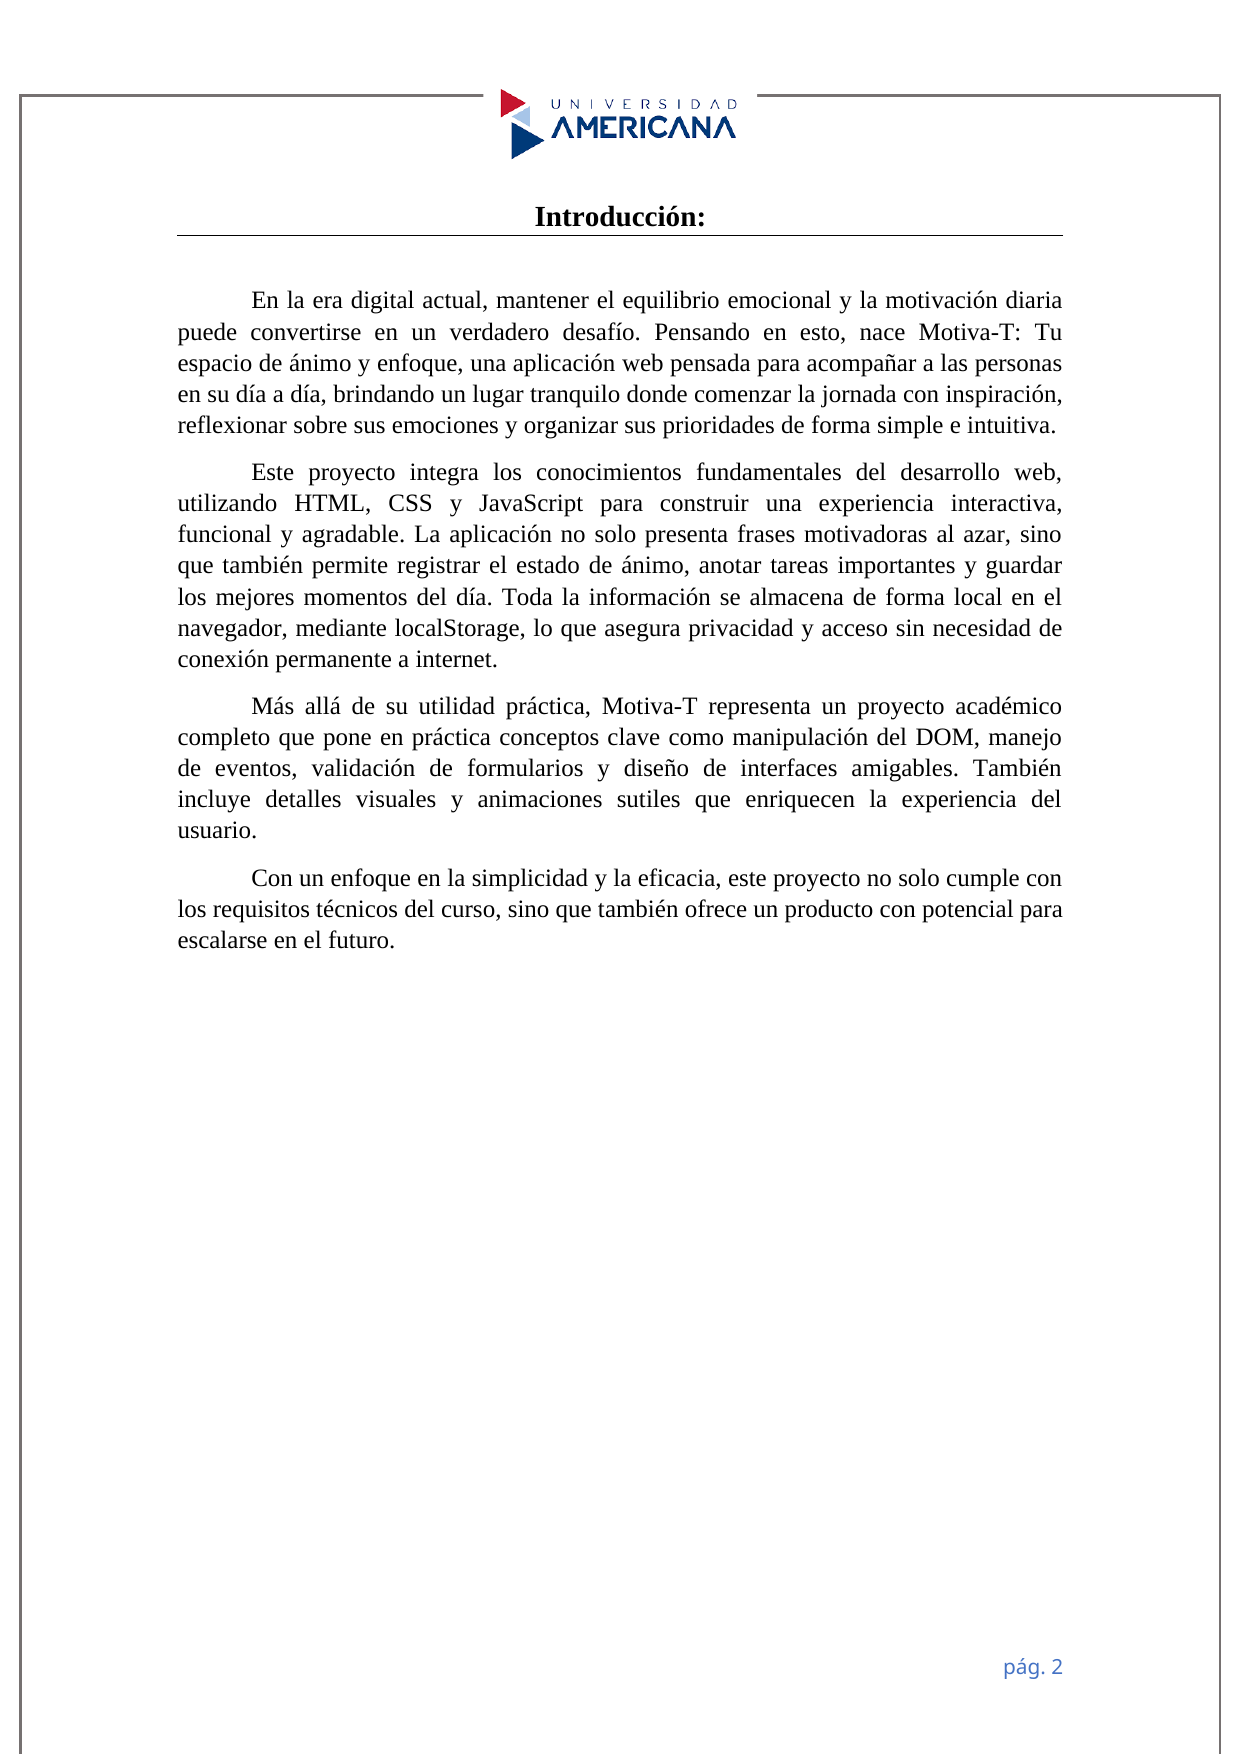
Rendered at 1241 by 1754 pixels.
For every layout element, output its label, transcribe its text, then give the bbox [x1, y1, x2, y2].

text Más allá de su utilidad práctica, Motiva-T representa un proyecto académico completo que pone en práctica conceptos clave como manipulación del DOM, manejo de eventos, validación de formularios y diseño de interfaces amigables. También incluye detalles visuales y animaciones sutiles que enriquecen la experiencia del usuario. [177, 691, 1063, 844]
picture [483, 73, 758, 175]
text En la era digital actual, mantener el equilibrio emocional y la motivación diaria puede convertirse en un verdadero desafío. Pensando en esto, nace Motiva-T: Tu espacio de ánimo y enfoque, una aplicación web pensada para acompañar a las personas en su día a día, brindando un lugar tranquilo donde comenzar la jornada con inspiración, reflexionar sobre sus emociones y organizar sus prioridades de forma simple e intuitiva. [177, 286, 1063, 438]
text Con un enfoque en la simplicidad y la eficacia, este proyecto no solo cumple con los requisitos técnicos del curso, sino que también ofrece un producto con potencial para escalarse en el futuro. [177, 863, 1063, 954]
text Este proyecto integra los conocimientos fundamentales del desarrollo web, utilizando HTML, CSS y JavaScript para construir una experiencia interactiva, funcional y agradable. La aplicación no solo presenta frases motivadoras al azar, sino que también permite registrar el estado de ánimo, anotar tareas importantes y guardar los mejores momentos del día. Toda la información se almacena de forma local en el navegador, mediante localStorage, lo que asegura privacidad y acceso sin necesidad de conexión permanente a internet. [177, 457, 1063, 672]
subtitle Introducción: [177, 199, 1063, 235]
